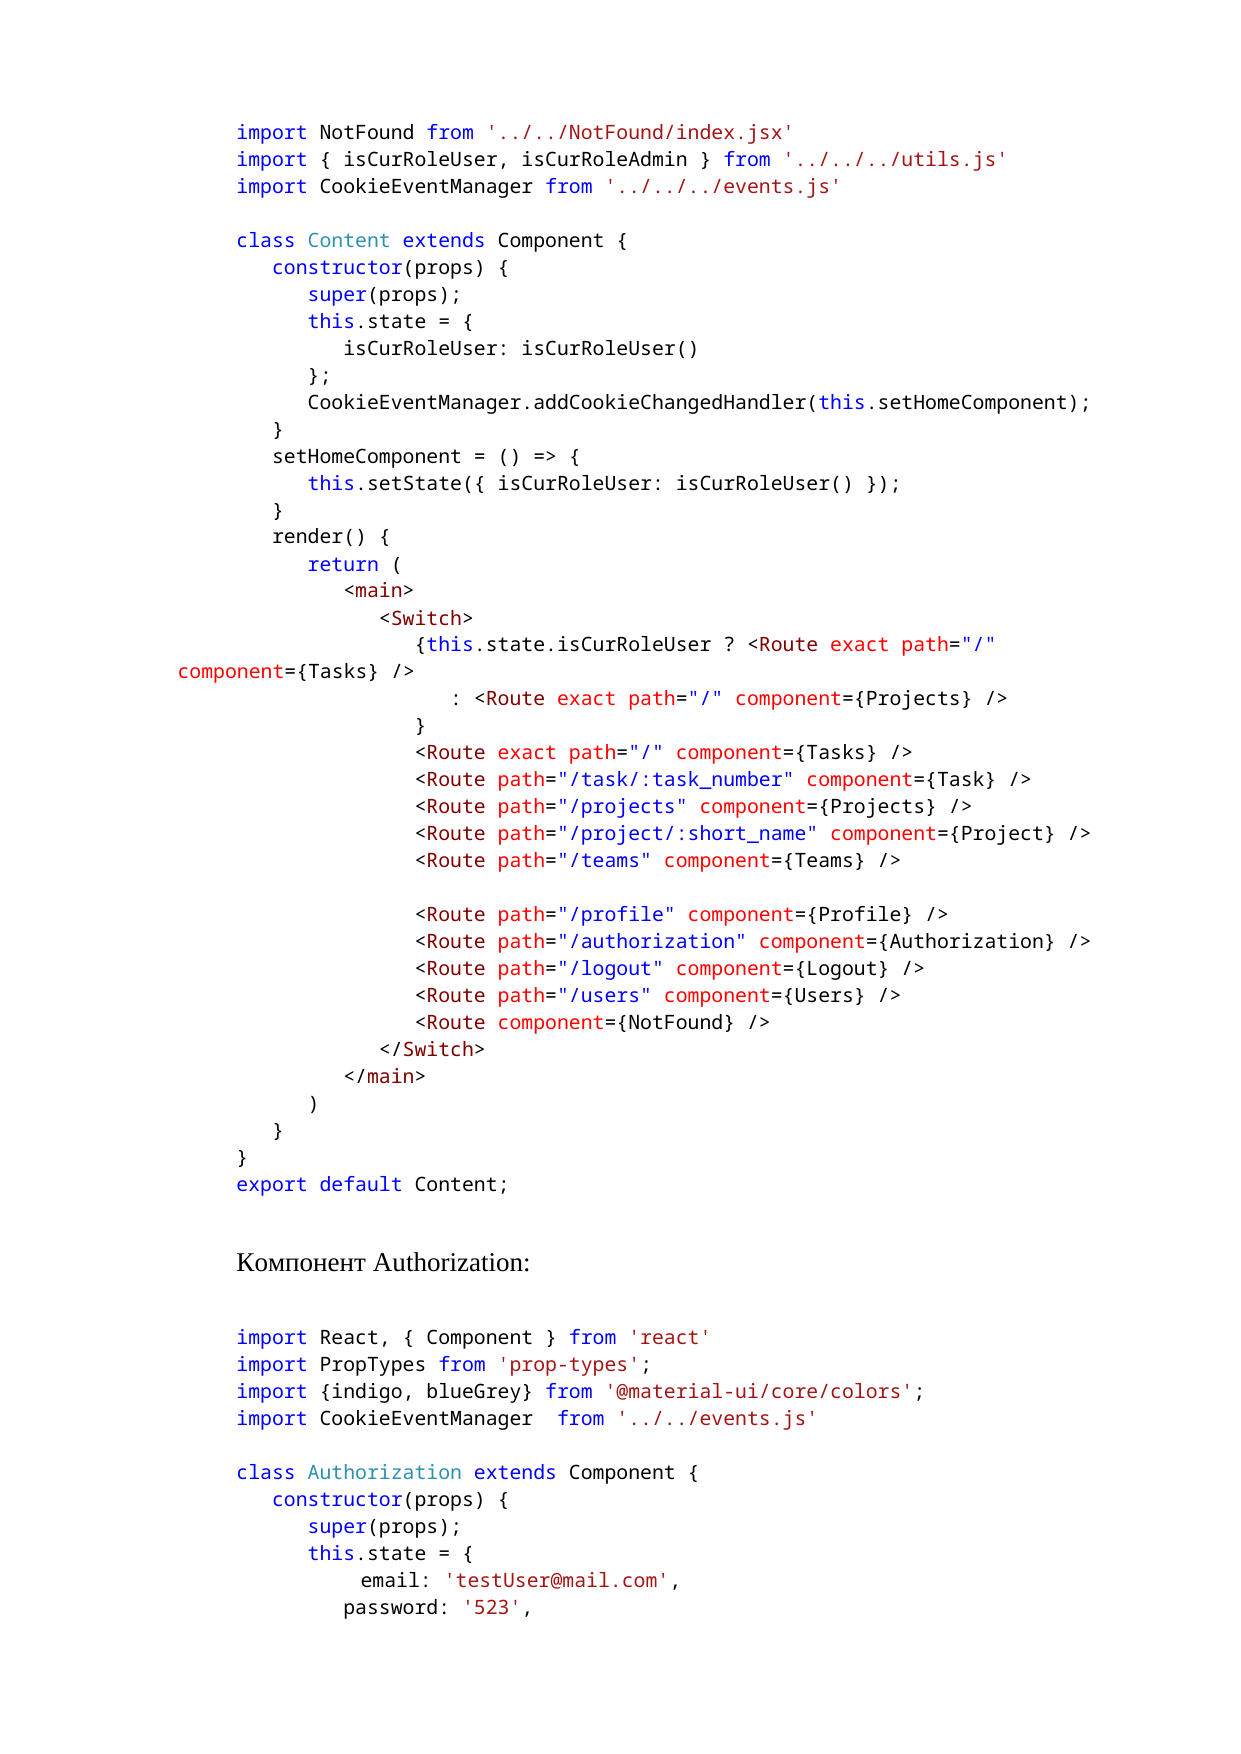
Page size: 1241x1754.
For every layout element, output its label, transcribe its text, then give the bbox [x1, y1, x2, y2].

text } [177, 1116, 1181, 1143]
text : <Route exact path="/" component={Projects} /> [177, 685, 1181, 712]
text super(props); [177, 280, 1181, 307]
text render() { [177, 523, 1181, 550]
text super(props); [177, 1512, 1181, 1539]
text import NotFound from '../../NotFound/index.jsx' [177, 118, 1181, 145]
text <Route path="/logout" component={Logout} /> [177, 954, 1181, 981]
text this.state = { [177, 307, 1181, 334]
text class Content extends Component { [177, 226, 1181, 253]
text this.setState({ isCurRoleUser: isCurRoleUser() }); [177, 469, 1181, 496]
text } [177, 712, 1181, 739]
text } [177, 496, 1181, 523]
text <Route path="/projects" component={Projects} /> [177, 793, 1181, 819]
text ) [177, 1089, 1181, 1116]
text </Switch> [177, 1035, 1181, 1062]
text <Route path="/authorization" component={Authorization} /> [177, 927, 1181, 954]
text constructor(props) { [177, 253, 1181, 280]
text import CookieEventManager from '../../../events.js' [177, 172, 1181, 199]
text <Route path="/project/:short_name" component={Project} /> [177, 819, 1181, 847]
text <Route path="/users" component={Users} /> [177, 981, 1181, 1008]
text <main> [177, 577, 1181, 604]
text } [177, 1143, 1181, 1170]
text import {indigo, blueGrey} from '@material-ui/core/colors'; [177, 1377, 1181, 1404]
text {this.state.isCurRoleUser ? <Route exact path="/" component={Tasks} /> [177, 631, 1181, 685]
text <Route path="/teams" component={Teams} /> [177, 847, 1181, 873]
text password: '523', [177, 1593, 1181, 1620]
text isCurRoleUser: isCurRoleUser() [177, 334, 1181, 361]
text Компонент Authorization: [177, 1246, 1181, 1277]
text <Switch> [177, 604, 1181, 631]
text <Route exact path="/" component={Tasks} /> [177, 739, 1181, 766]
text return ( [177, 550, 1181, 577]
text } [177, 415, 1181, 442]
text import React, { Component } from 'react' [177, 1323, 1181, 1351]
text <Route component={NotFound} /> [177, 1008, 1181, 1035]
text <Route path="/profile" component={Profile} /> [177, 901, 1181, 927]
text this.state = { [177, 1539, 1181, 1566]
text constructor(props) { [177, 1485, 1181, 1512]
text }; [177, 361, 1181, 388]
text CookieEventManager.addCookieChangedHandler(this.setHomeComponent); [177, 388, 1181, 415]
text </main> [177, 1062, 1181, 1089]
text class Authorization extends Component { [177, 1458, 1181, 1485]
text import { isCurRoleUser, isCurRoleAdmin } from '../../../utils.js' [177, 145, 1181, 172]
text import PropTypes from 'prop-types'; [177, 1351, 1181, 1377]
text setHomeComponent = () => { [177, 442, 1181, 469]
text import CookieEventManager from '../../events.js' [177, 1404, 1181, 1431]
text export default Content; [177, 1170, 1181, 1197]
text email: 'testUser@mail.com', [177, 1566, 1181, 1593]
text <Route path="/task/:task_number" component={Task} /> [177, 766, 1181, 793]
